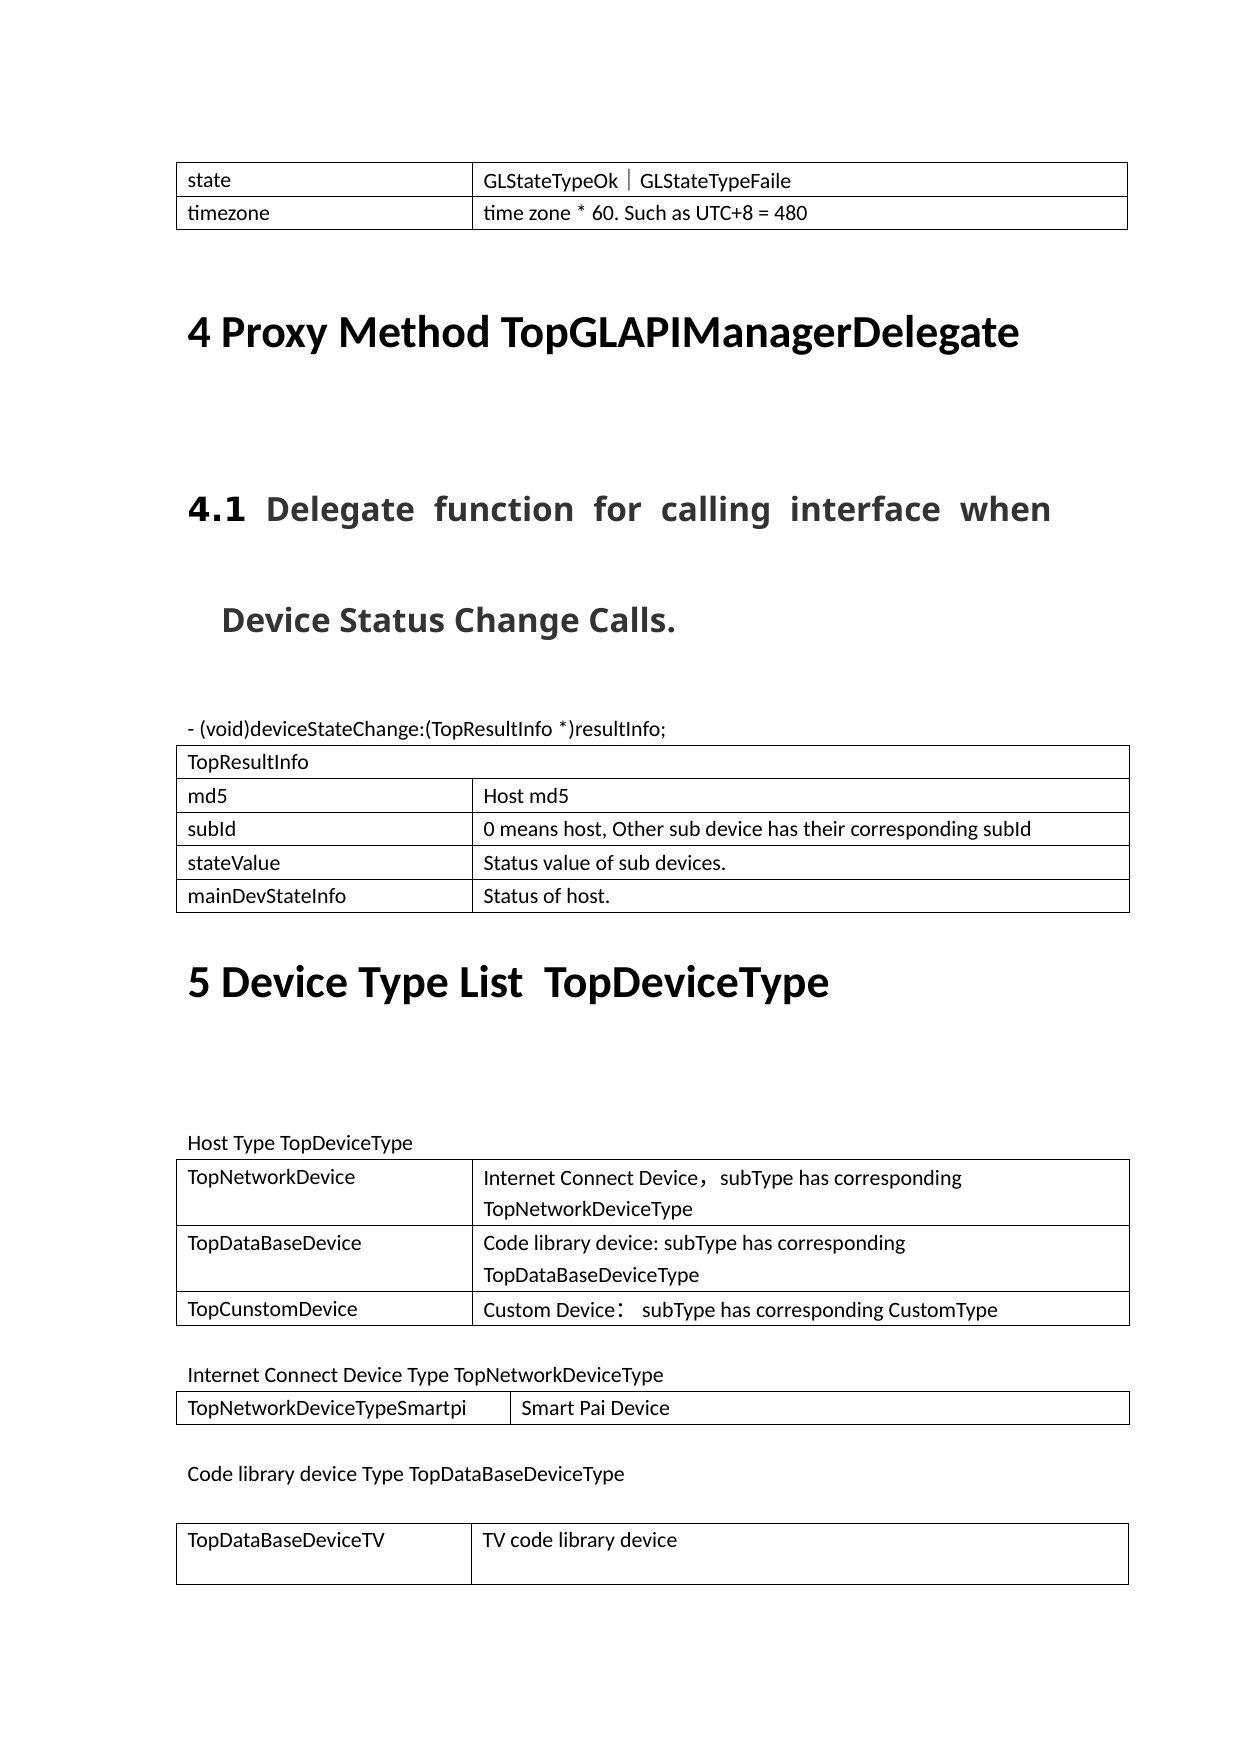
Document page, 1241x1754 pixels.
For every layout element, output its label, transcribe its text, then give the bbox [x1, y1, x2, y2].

table_cell 0 means host, Other sub device has their corresponding subId [473, 813, 1129, 845]
table_header Smart Pai Device [511, 1392, 1129, 1424]
table_cell mainDevStateInfo [177, 880, 472, 912]
table_header Internet Connect Device，subType has corresponding TopNetworkDeviceType [473, 1160, 1129, 1225]
table_cell TopCunstomDevice [177, 1292, 472, 1324]
subtitle 4.1 Delegate function for calling interface when Device Status Change Calls. [187, 476, 1053, 652]
text - (void)deviceStateChange:(TopResultInfo *)resultInfo; [187, 712, 1053, 744]
table_cell state [177, 163, 472, 196]
table_cell Status value of sub devices. [473, 846, 1129, 879]
table_cell GLStateTypeOk｜GLStateTypeFaile [473, 163, 1127, 196]
text Code library device Type TopDataBaseDeviceType [187, 1458, 1053, 1523]
table_cell Code library device: subType has corresponding TopDataBaseDeviceType [473, 1226, 1129, 1291]
text Host Type TopDeviceType [187, 1126, 1053, 1159]
table_header TopNetworkDevice [177, 1160, 472, 1225]
table_cell Status of host. [473, 880, 1129, 912]
text Internet Connect Device Type TopNetworkDeviceType [187, 1358, 1053, 1391]
table_cell time zone * 60. Such as UTC+8 = 480 [473, 197, 1127, 229]
table_cell Custom Device： subType has corresponding CustomType [473, 1292, 1129, 1324]
table_header TV code library device [472, 1524, 1128, 1584]
subtitle 5 Device Type List TopDeviceType [187, 949, 1053, 1014]
table_cell md5 [177, 779, 472, 812]
table_header TopResultInfo [177, 746, 1129, 778]
table_cell Host md5 [473, 779, 1129, 812]
table_cell TopDataBaseDevice [177, 1226, 472, 1291]
table_cell subId [177, 813, 472, 845]
table_header TopDataBaseDeviceTV [177, 1524, 471, 1584]
subtitle 4 Proxy Method TopGLAPIManagerDelegate [187, 298, 1053, 363]
table_header TopNetworkDeviceTypeSmartpi [177, 1392, 510, 1424]
table_cell stateValue [177, 846, 472, 879]
table_cell timezone [177, 197, 472, 229]
